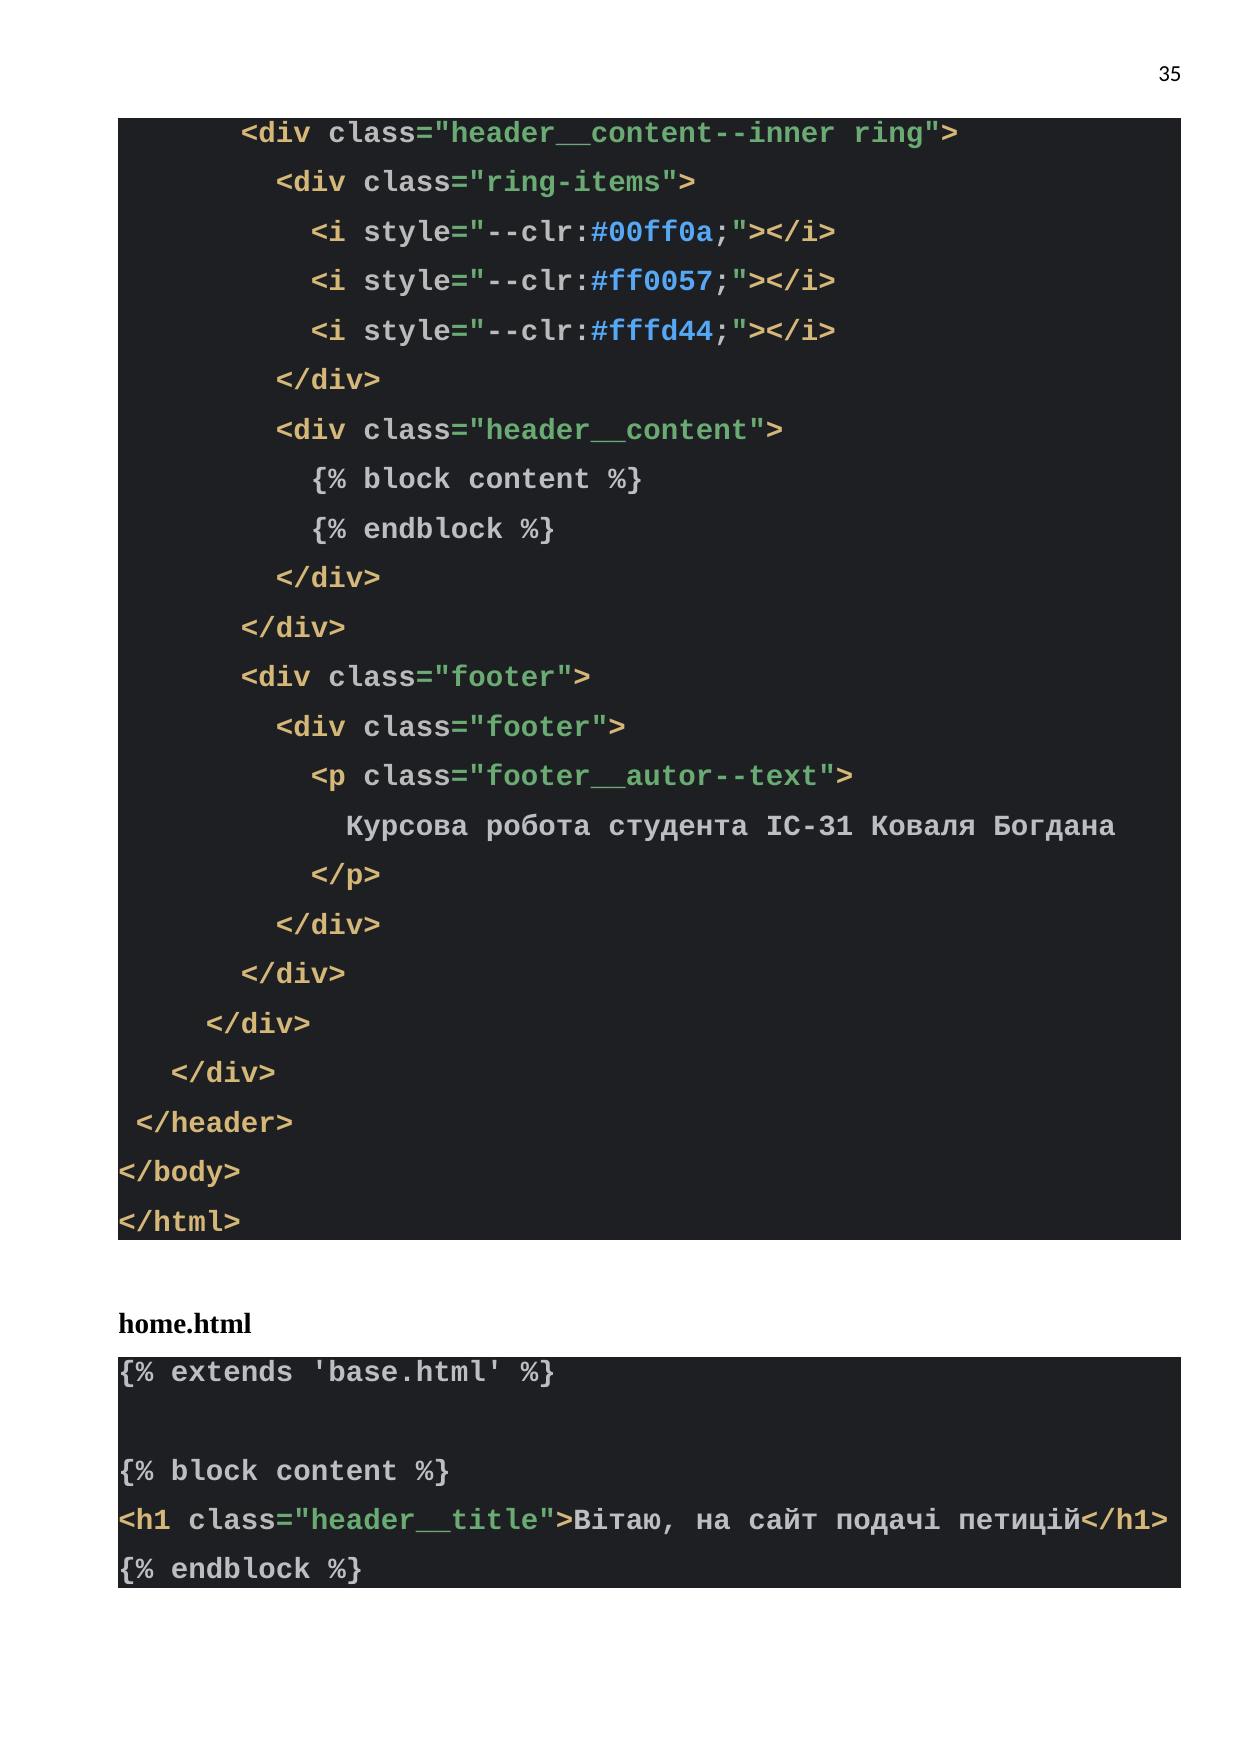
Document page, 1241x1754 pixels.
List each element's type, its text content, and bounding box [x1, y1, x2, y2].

text {% block content %} [118, 1456, 1181, 1489]
text <i style="--clr:#ff0057;"></i> [118, 267, 1181, 299]
text </header> [118, 1108, 1181, 1141]
text </body> [118, 1157, 1181, 1190]
text <i style="--clr:#00ff0a;"></i> [118, 217, 1181, 250]
text <h1 class="header__title">Вітаю, на сайт подачі петицій</h1> [118, 1505, 1181, 1538]
text </p> [118, 860, 1181, 893]
text </html> [118, 1207, 1181, 1240]
text home.html [118, 1306, 1181, 1340]
text <div class="footer"> [118, 712, 1181, 745]
text {% extends 'base.html' %} [118, 1357, 1181, 1390]
text </div> [118, 910, 1181, 943]
text <div class="header__content--inner ring"> [118, 118, 1181, 151]
text <div class="ring-items"> [118, 168, 1181, 201]
text <div class="header__content"> [118, 415, 1181, 448]
text <p class="footer__autor--text"> [118, 761, 1181, 794]
text {% block content %} [118, 464, 1181, 497]
text </div> [118, 613, 1181, 646]
text {% endblock %} [118, 1555, 1181, 1588]
text </div> [118, 563, 1181, 596]
text </div> [118, 366, 1181, 398]
text </div> [118, 1058, 1181, 1091]
text {% endblock %} [118, 514, 1181, 547]
text <div class="footer"> [118, 662, 1181, 695]
text Курсова робота студента ІС-31 Коваля Богдана [118, 811, 1181, 844]
text </div> [118, 1009, 1181, 1042]
text <i style="--clr:#fffd44;"></i> [118, 316, 1181, 349]
text </div> [118, 959, 1181, 992]
